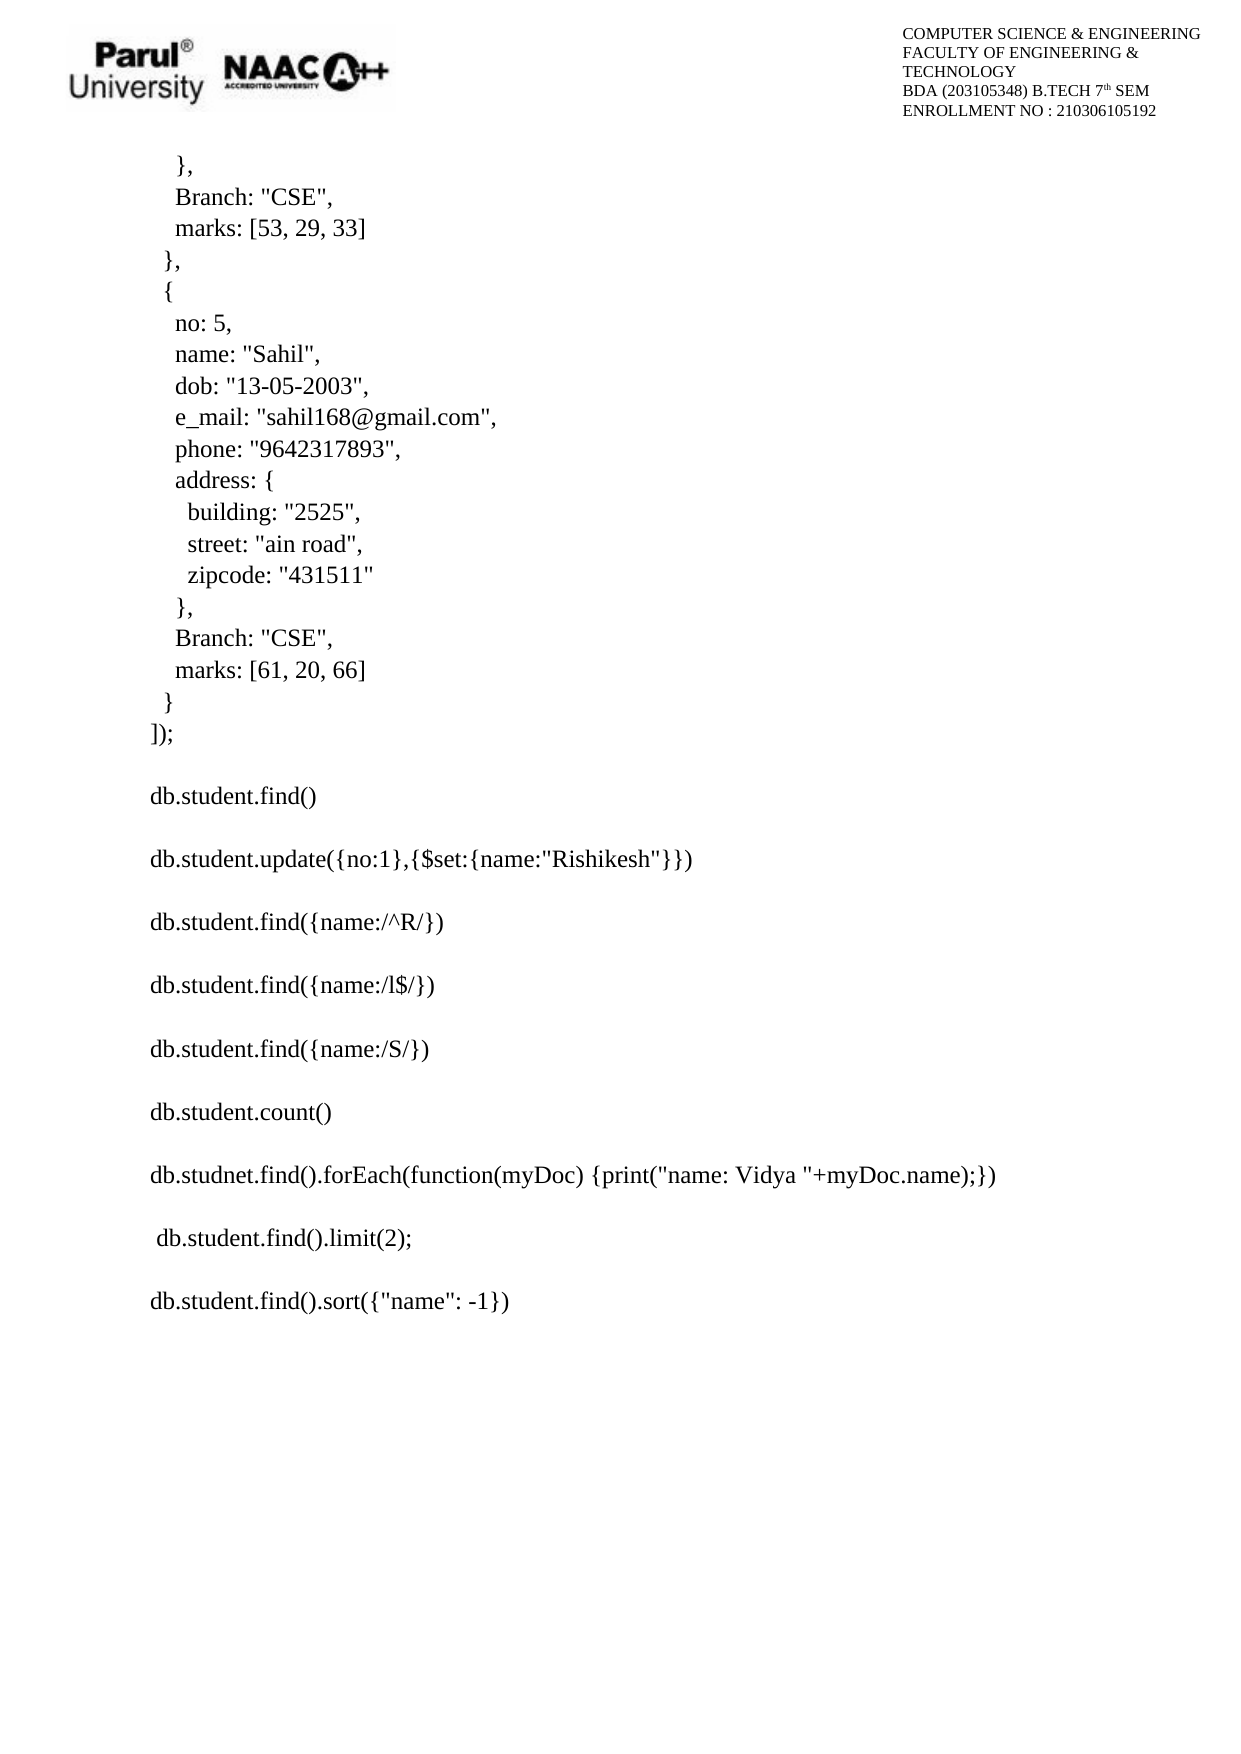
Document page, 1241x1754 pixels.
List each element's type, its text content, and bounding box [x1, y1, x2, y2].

text db.student.update({no:1},{$set:{name:"Rishikesh"}}) [150, 844, 1090, 873]
text { [150, 276, 1090, 305]
text phone: "9642317893", [150, 434, 1090, 463]
text }, [150, 245, 1090, 273]
text address: { [150, 466, 1090, 494]
text name: "Sahil", [150, 339, 1090, 368]
text dob: "13-05-2003", [150, 371, 1090, 400]
text db.student.find({name:/^R/}) [150, 907, 1090, 936]
text Branch: "CSE", [150, 182, 1090, 210]
text db.studnet.find().forEach(function(myDoc) {print("name: Vidya "+myDoc.name);}) [150, 1160, 1090, 1189]
text Branch: "CSE", [150, 623, 1090, 652]
text db.student.find({name:/l$/}) [150, 971, 1090, 999]
picture [65, 24, 396, 112]
text }, [150, 592, 1090, 621]
text db.student.find({name:/S/}) [150, 1034, 1090, 1062]
text e_mail: "sahil168@gmail.com", [150, 402, 1090, 431]
text db.student.find().sort({"name": -1}) [150, 1286, 1090, 1315]
text street: "ain road", [150, 529, 1090, 557]
text marks: [61, 20, 66] [150, 655, 1090, 684]
text }, [150, 150, 1090, 179]
text building: "2525", [150, 497, 1090, 526]
text db.student.find().limit(2); [150, 1223, 1090, 1252]
text marks: [53, 29, 33] [150, 213, 1090, 242]
text zipcode: "431511" [150, 560, 1090, 589]
text no: 5, [150, 308, 1090, 337]
text } [150, 687, 1090, 715]
text db.student.find() [150, 781, 1090, 810]
text ]); [150, 718, 1090, 747]
text db.student.count() [150, 1097, 1090, 1126]
